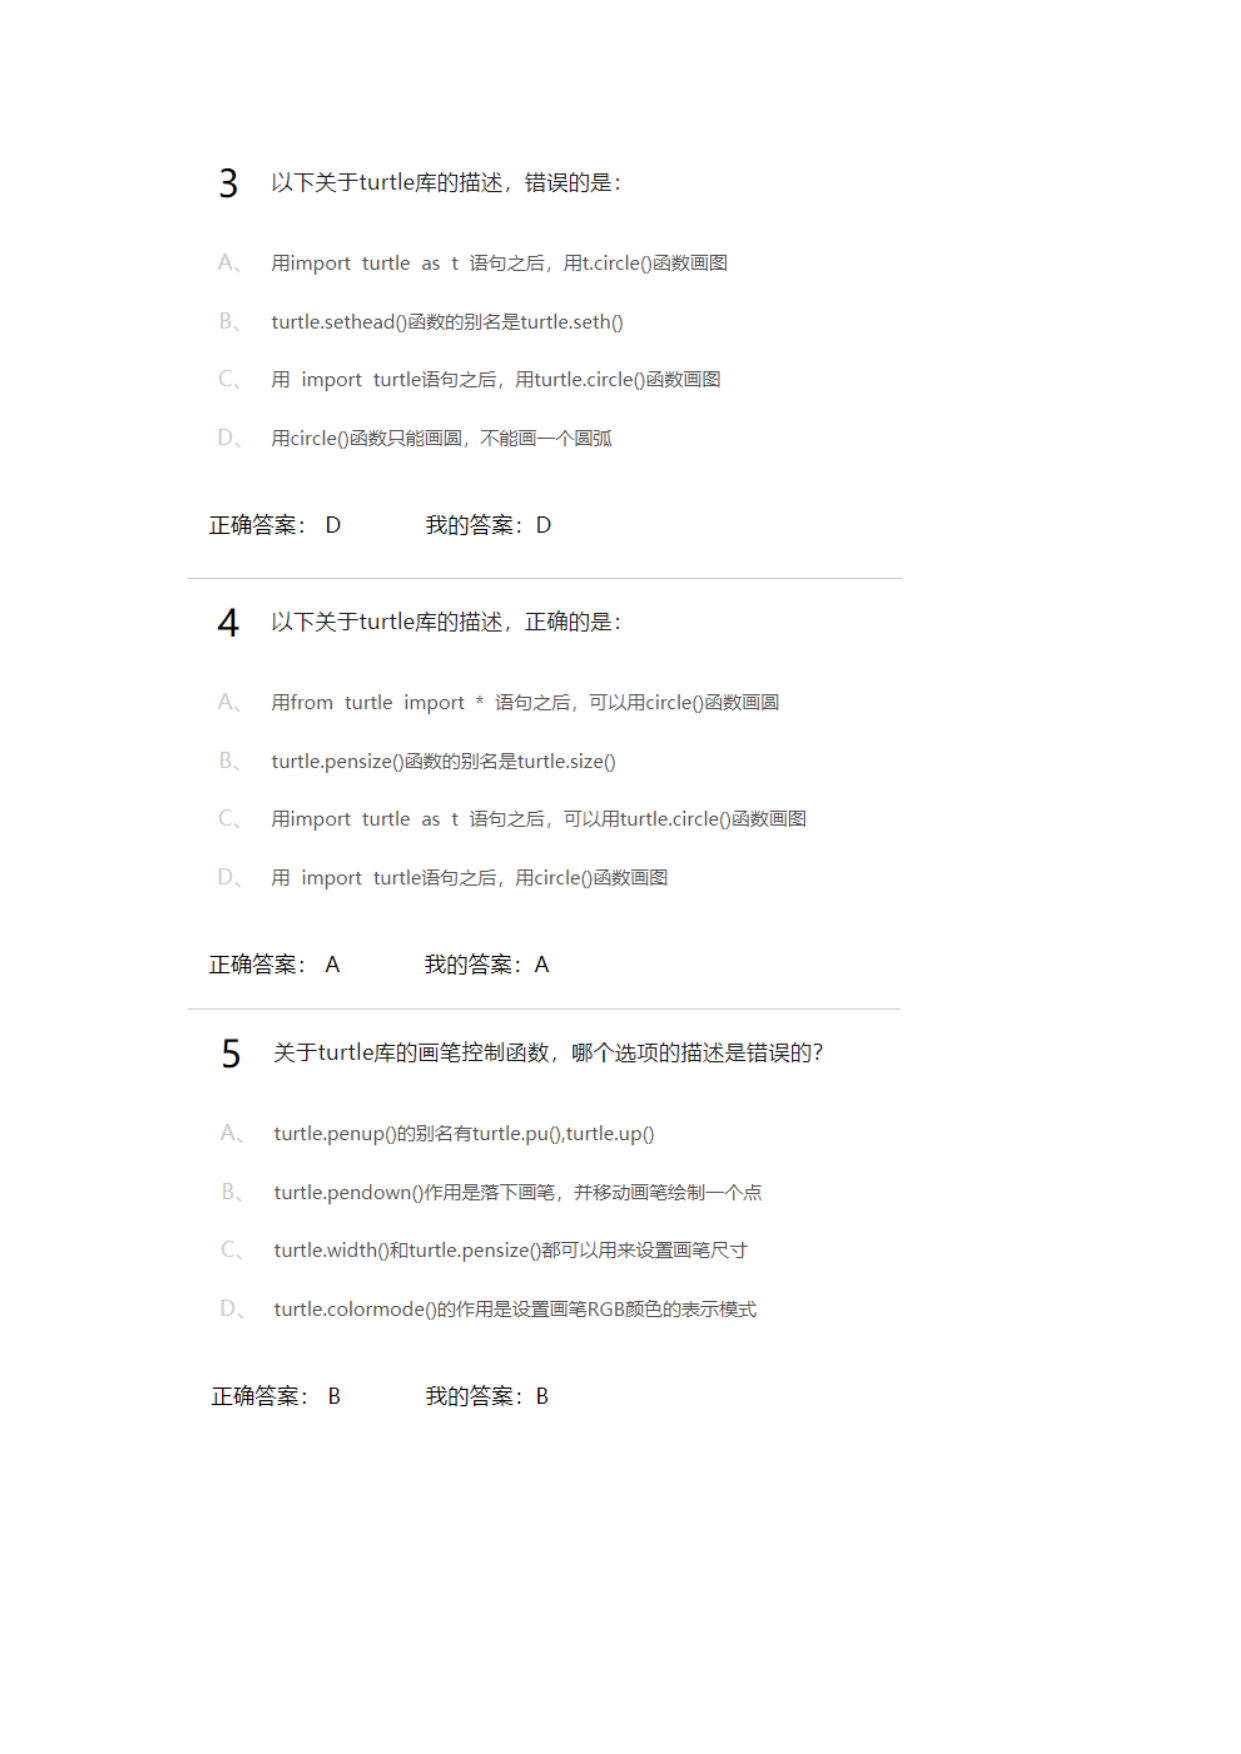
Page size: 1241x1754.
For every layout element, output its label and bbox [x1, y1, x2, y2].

picture [187, 1007, 901, 1419]
picture [187, 162, 903, 986]
